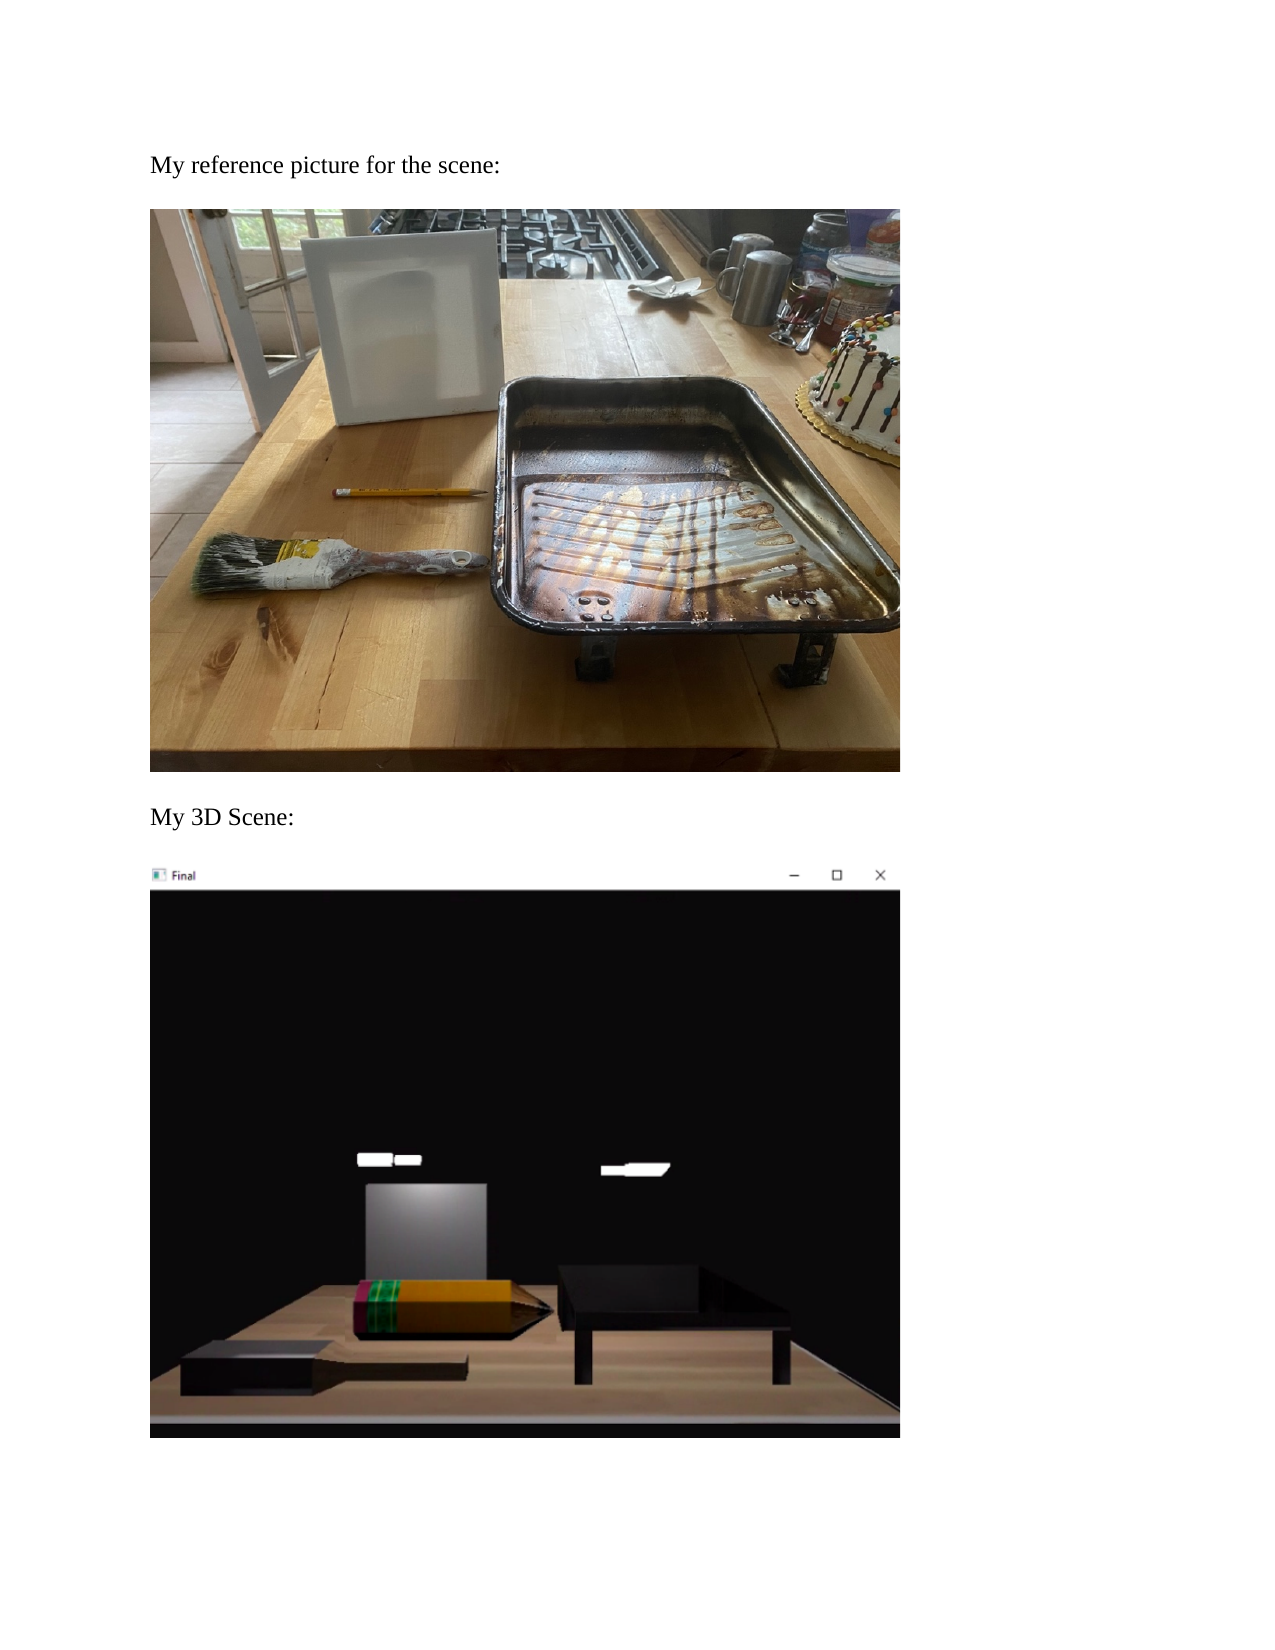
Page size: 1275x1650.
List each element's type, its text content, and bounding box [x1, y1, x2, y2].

picture [150, 859, 901, 1438]
text My 3D Scene: [150, 802, 1125, 831]
picture [150, 209, 901, 772]
